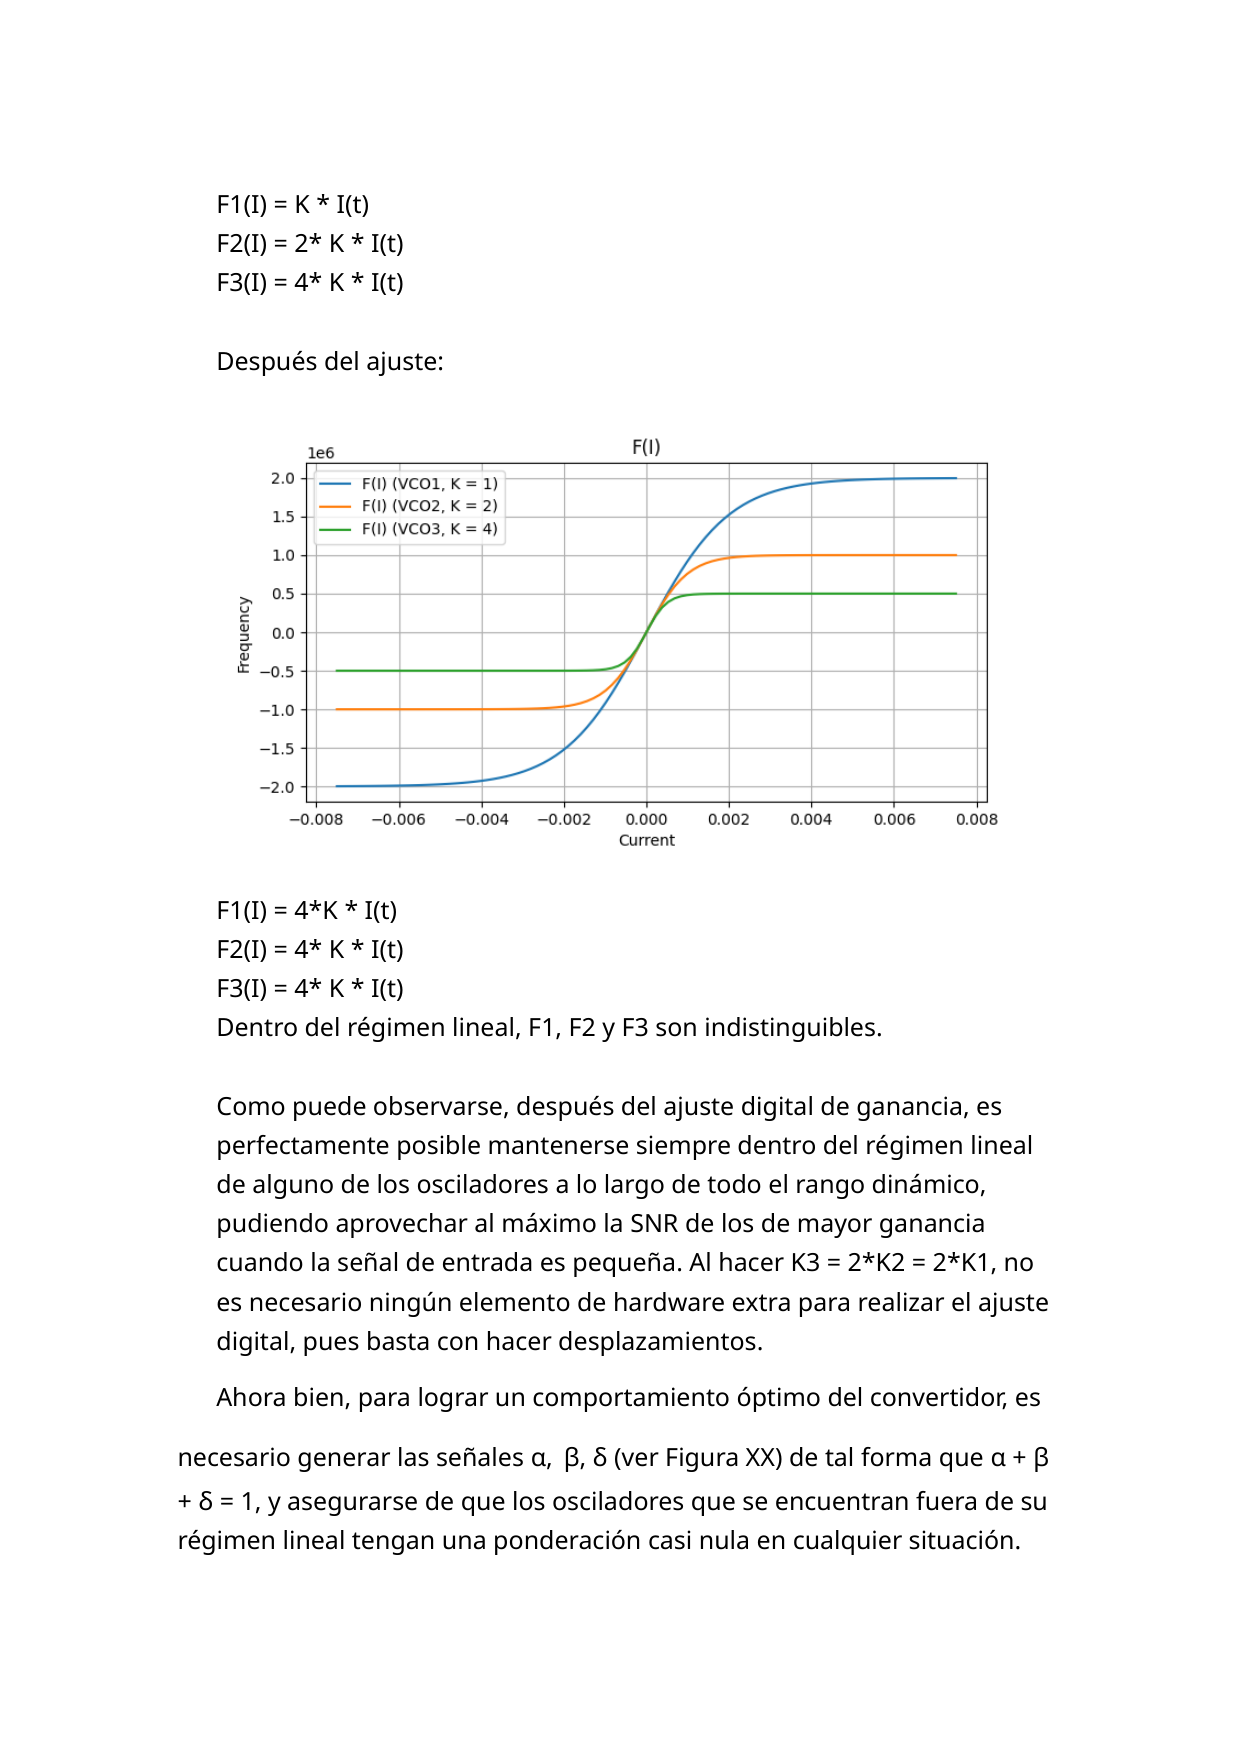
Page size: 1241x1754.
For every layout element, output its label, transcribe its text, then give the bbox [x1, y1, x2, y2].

list F3(I) = 4* K * I(t) [216, 971, 1063, 1005]
list F1(I) = K * I(t) [216, 187, 1063, 221]
list Dentro del régimen lineal, F1, F2 y F3 son indistinguibles. [216, 1010, 1063, 1044]
list F2(I) = 2* K * I(t) [216, 226, 1063, 260]
list Después del ajuste: [216, 343, 1063, 377]
list F3(I) = 4* K * I(t) [216, 265, 1063, 299]
list Como puede observarse, después del ajuste digital de ganancia, es perfectamente posible mantenerse siempre dentro del régimen lineal de alguno de los osciladores a lo largo de todo el rango dinámico, pudiendo aprovechar al máximo la SNR de los de mayor ganancia cuando la señal de entrada es pequeña. Al hacer K3 = 2*K2 = 2*K1, no es necesario ningún elemento de hardware extra para realizar el ajuste digital, pues basta con hacer desplazamientos. [216, 1088, 1063, 1357]
list F1(I) = 4*K * I(t) [216, 892, 1063, 927]
list F2(I) = 4* K * I(t) [216, 932, 1063, 966]
text Ahora bien, para lograr un comportamiento óptimo del convertidor, es necesario generar las señales α, β, δ (ver Figura XX) de tal forma que α + β + δ = 1, y asegurarse de que los osciladores que se encuentran fuera de su régimen lineal tengan una ponderación casi nula en cualquier situación. [177, 1379, 1063, 1557]
picture [216, 421, 1010, 849]
